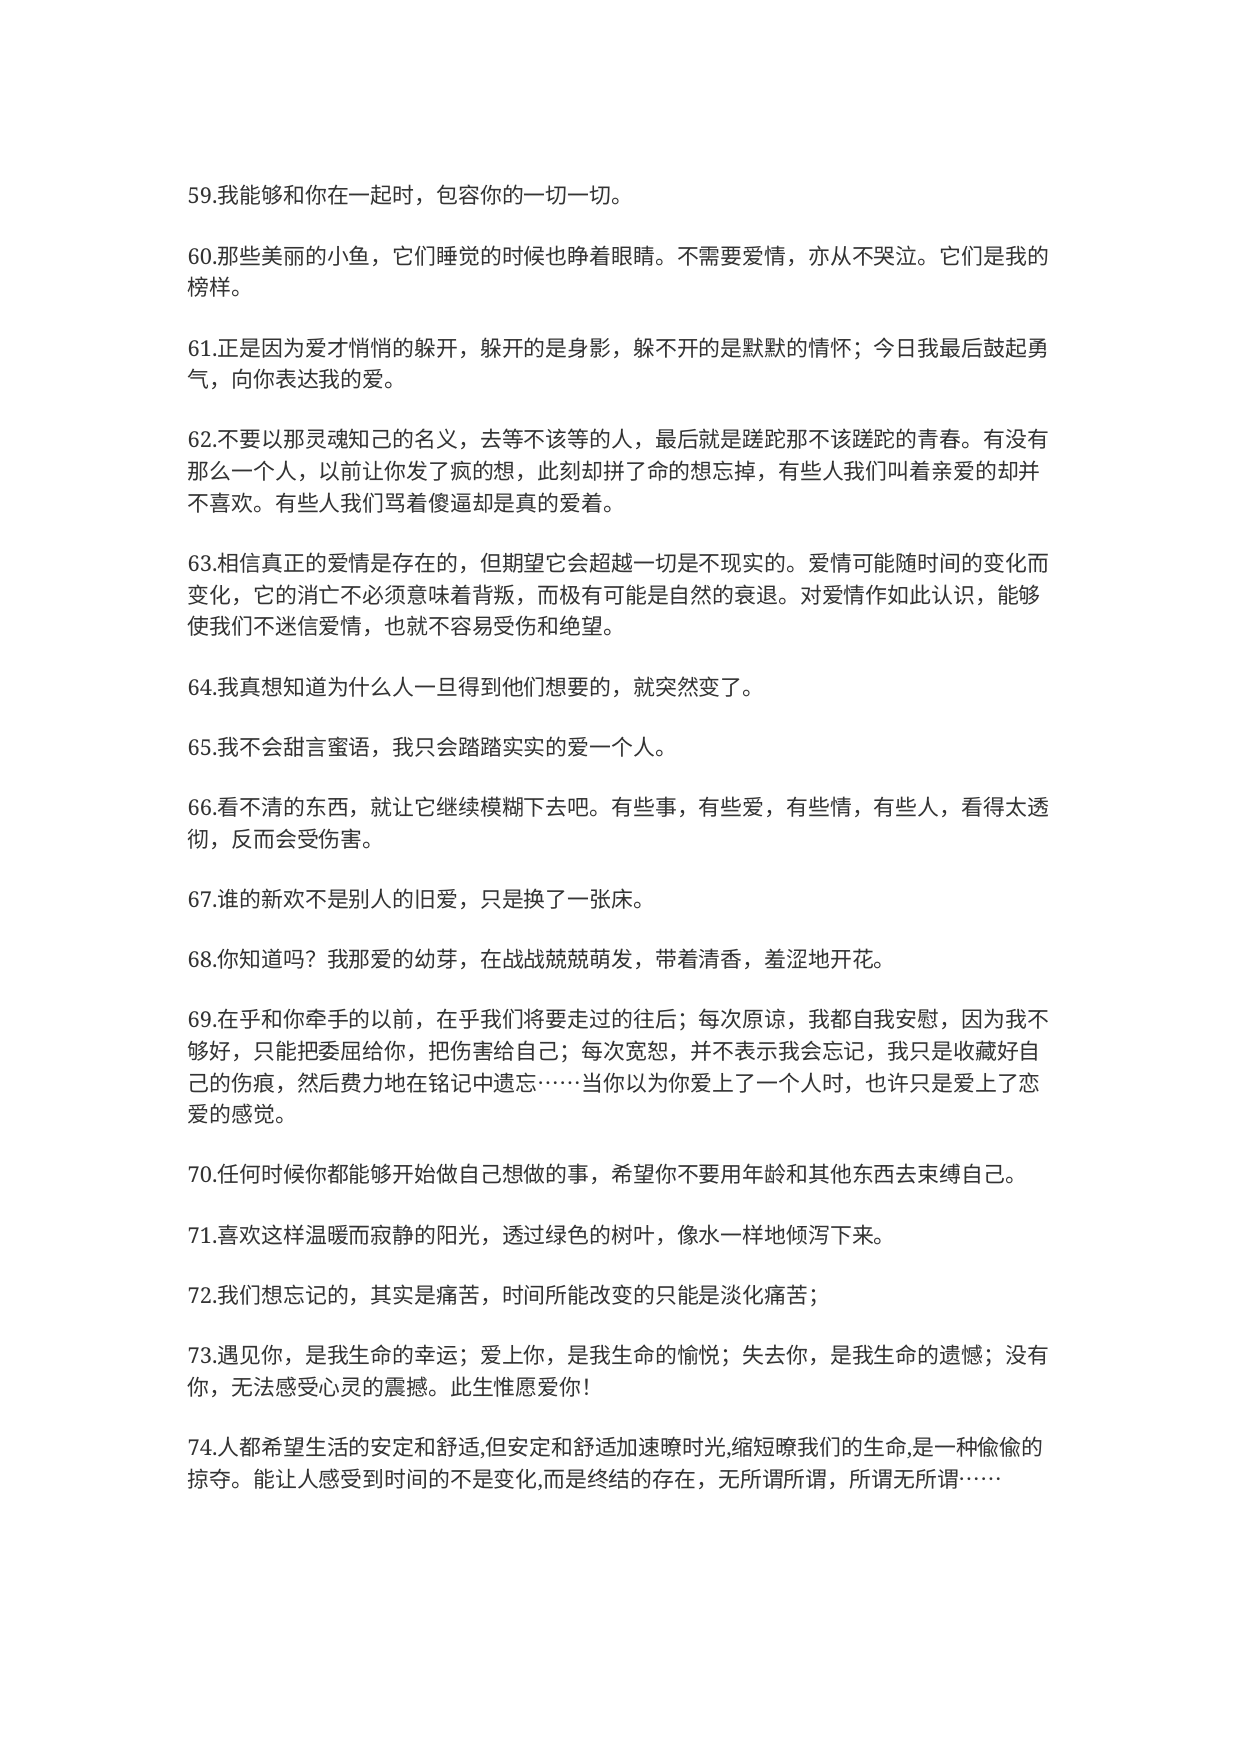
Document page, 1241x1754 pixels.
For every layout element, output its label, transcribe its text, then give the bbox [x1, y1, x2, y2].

text 60.那些美丽的小鱼，它们睡觉的时候也睁着眼睛。不需要爱情，亦从不哭泣。它们是我的榜样。 [187, 239, 1053, 302]
text 64.我真想知道为什么人一旦得到他们想要的，就突然变了。 [187, 669, 1053, 701]
text 68.你知道吗？我那爱的幼芽，在战战兢兢萌发，带着清香，羞涩地开花。 [187, 942, 1053, 974]
text 67.谁的新欢不是别人的旧爱，只是换了一张床。 [187, 882, 1053, 913]
text 62.不要以那灵魂知己的名义，去等不该等的人，最后就是蹉跎那不该蹉跎的青春。有没有那么一个人，以前让你发了疯的想，此刻却拼了命的想忘掉，有些人我们叫着亲爱的却并不喜欢。有些人我们骂着傻逼却是真的爱着。 [187, 422, 1053, 517]
text 73.遇见你，是我生命的幸运；爱上你，是我生命的愉悦；失去你，是我生命的遗憾；没有你，无法感受心灵的震撼。此生惟愿爱你！ [187, 1338, 1053, 1401]
text 66.看不清的东西，就让它继续模糊下去吧。有些事，有些爱，有些情，有些人，看得太透彻，反而会受伤害。 [187, 790, 1053, 853]
text 59.我能够和你在一起时，包容你的一切一切。 [187, 178, 1053, 210]
text 70.任何时候你都能够开始做自己想做的事，希望你不要用年龄和其他东西去束缚自己。 [187, 1157, 1053, 1189]
text 63.相信真正的爱情是存在的，但期望它会超越一切是不现实的。爱情可能随时间的变化而变化，它的消亡不必须意味着背叛，而极有可能是自然的衰退。对爱情作如此认识，能够使我们不迷信爱情，也就不容易受伤和绝望。 [187, 546, 1053, 641]
text 72.我们想忘记的，其实是痛苦，时间所能改变的只能是淡化痛苦； [187, 1278, 1053, 1309]
text 61.正是因为爱才悄悄的躲开，躲开的是身影，躲不开的是默默的情怀；今日我最后鼓起勇气，向你表达我的爱。 [187, 331, 1053, 394]
text 69.在乎和你牵手的以前，在乎我们将要走过的往后；每次原谅，我都自我安慰，因为我不够好，只能把委屈给你，把伤害给自己；每次宽恕，并不表示我会忘记，我只是收藏好自己的伤痕，然后费力地在铭记中遗忘……当你以为你爱上了一个人时，也许只是爱上了恋爱的感觉。 [187, 1002, 1053, 1129]
text 74.人都希望生活的安定和舒适,但安定和舒适加速暸时光,缩短暸我们的生命,是一种偸偸的掠夺。能让人感受到时间的不是变化,而是终结的存在，无所谓所谓，所谓无所谓…… [187, 1430, 1053, 1493]
text 71.喜欢这样温暖而寂静的阳光，透过绿色的树叶，像水一样地倾泻下来。 [187, 1218, 1053, 1249]
text 65.我不会甜言蜜语，我只会踏踏实实的爱一个人。 [187, 730, 1053, 761]
